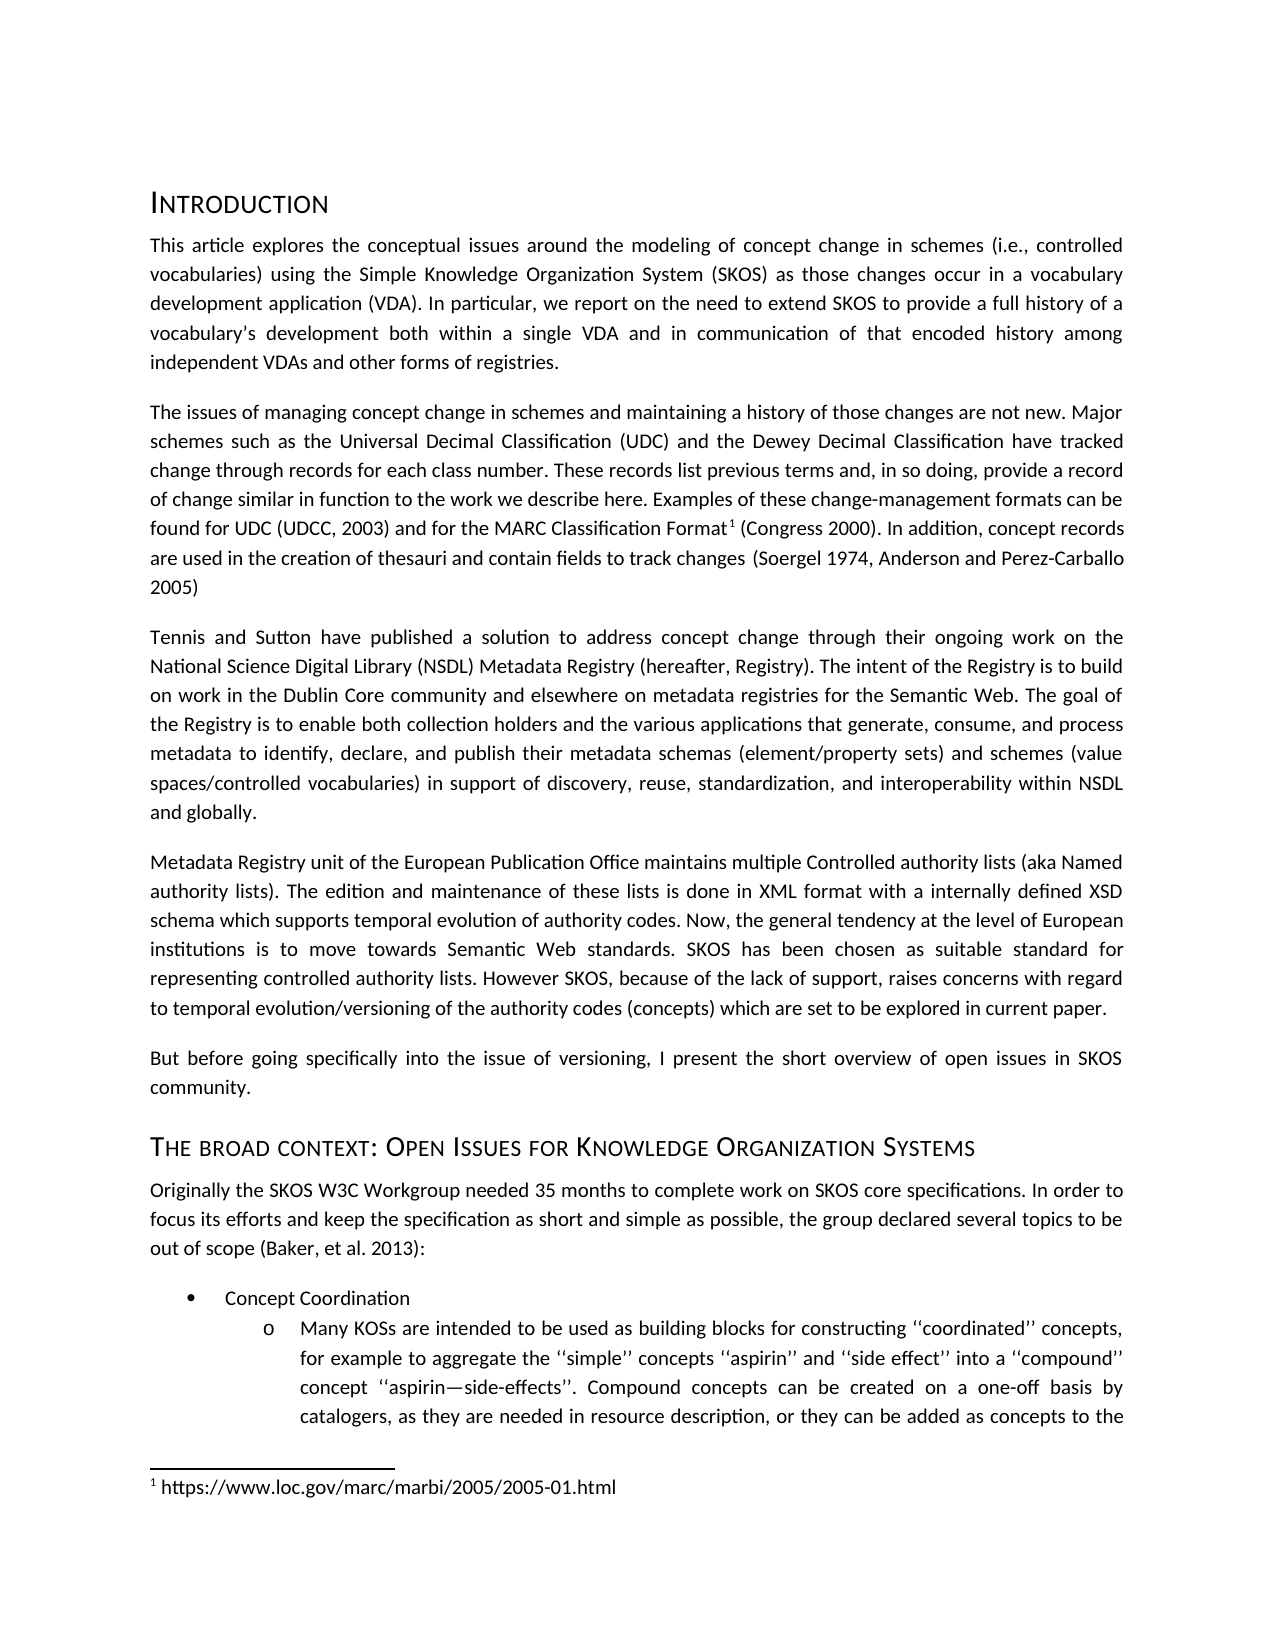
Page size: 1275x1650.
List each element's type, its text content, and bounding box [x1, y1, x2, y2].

text Originally the SKOS W3C Workgroup needed 35 months to complete work on SKOS core specifications. In order to focus its efforts and keep the specification as short and simple as possible, the group declared several topics to be out of scope : [150, 1177, 1125, 1261]
text The issues of managing concept change in schemes and maintaining a history of those changes are not new. Major schemes such as the Universal Decimal Classification (UDC) and the Dewey Decimal Classification have tracked change through records for each class number. These records list previous terms and, in so doing, provide a record of change similar in function to the work we describe here. Examples of these change-management formats can be found for UDC (UDCC, 2003) and for the MARC Classification Format . In addition, concept records are used in the creation of thesauri and contain fields to track changes [150, 399, 1125, 599]
text Tennis and Sutton have published a solution to address concept change through their ongoing work on the National Science Digital Library (NSDL) Metadata Registry (hereafter, Registry). The intent of the Registry is to build on work in the Dublin Core community and elsewhere on metadata registries for the Semantic Web. The goal of the Registry is to enable both collection holders and the various applications that generate, consume, and process metadata to identify, declare, and publish their metadata schemas (element/property sets) and schemes (value spaces/controlled vocabularies) in support of discovery, reuse, standardization, and interoperability within NSDL and globally. [150, 624, 1125, 824]
subtitle The broad context: Open Issues for Knowledge Organization Systems [150, 1128, 1125, 1164]
list Concept Coordination [187, 1286, 1125, 1311]
subtitle Introduction [150, 181, 1125, 222]
text This article explores the conceptual issues around the modeling of concept change in schemes (i.e., controlled vocabularies) using the Simple Knowledge Organization System (SKOS) as those changes occur in a vocabulary development application (VDA). In particular, we report on the need to extend SKOS to provide a full history of a vocabulary’s development both within a single VDA and in communication of that encoded history among independent VDAs and other forms of registries. [150, 232, 1125, 374]
text Metadata Registry unit of the European Publication Office maintains multiple Controlled authority lists (aka Named authority lists). The edition and maintenance of these lists is done in XML format with a internally defined XSD schema which supports temporal evolution of authority codes. Now, the general tendency at the level of European institutions is to move towards Semantic Web standards. SKOS has been chosen as suitable standard for representing controlled authority lists. However SKOS, because of the lack of support, raises concerns with regard to temporal evolution/versioning of the authority codes (concepts) which are set to be explored in current paper. [150, 849, 1125, 1020]
text But before going specifically into the issue of versioning, I present the short overview of open issues in SKOS community. [150, 1045, 1125, 1099]
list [262, 1315, 1125, 1429]
